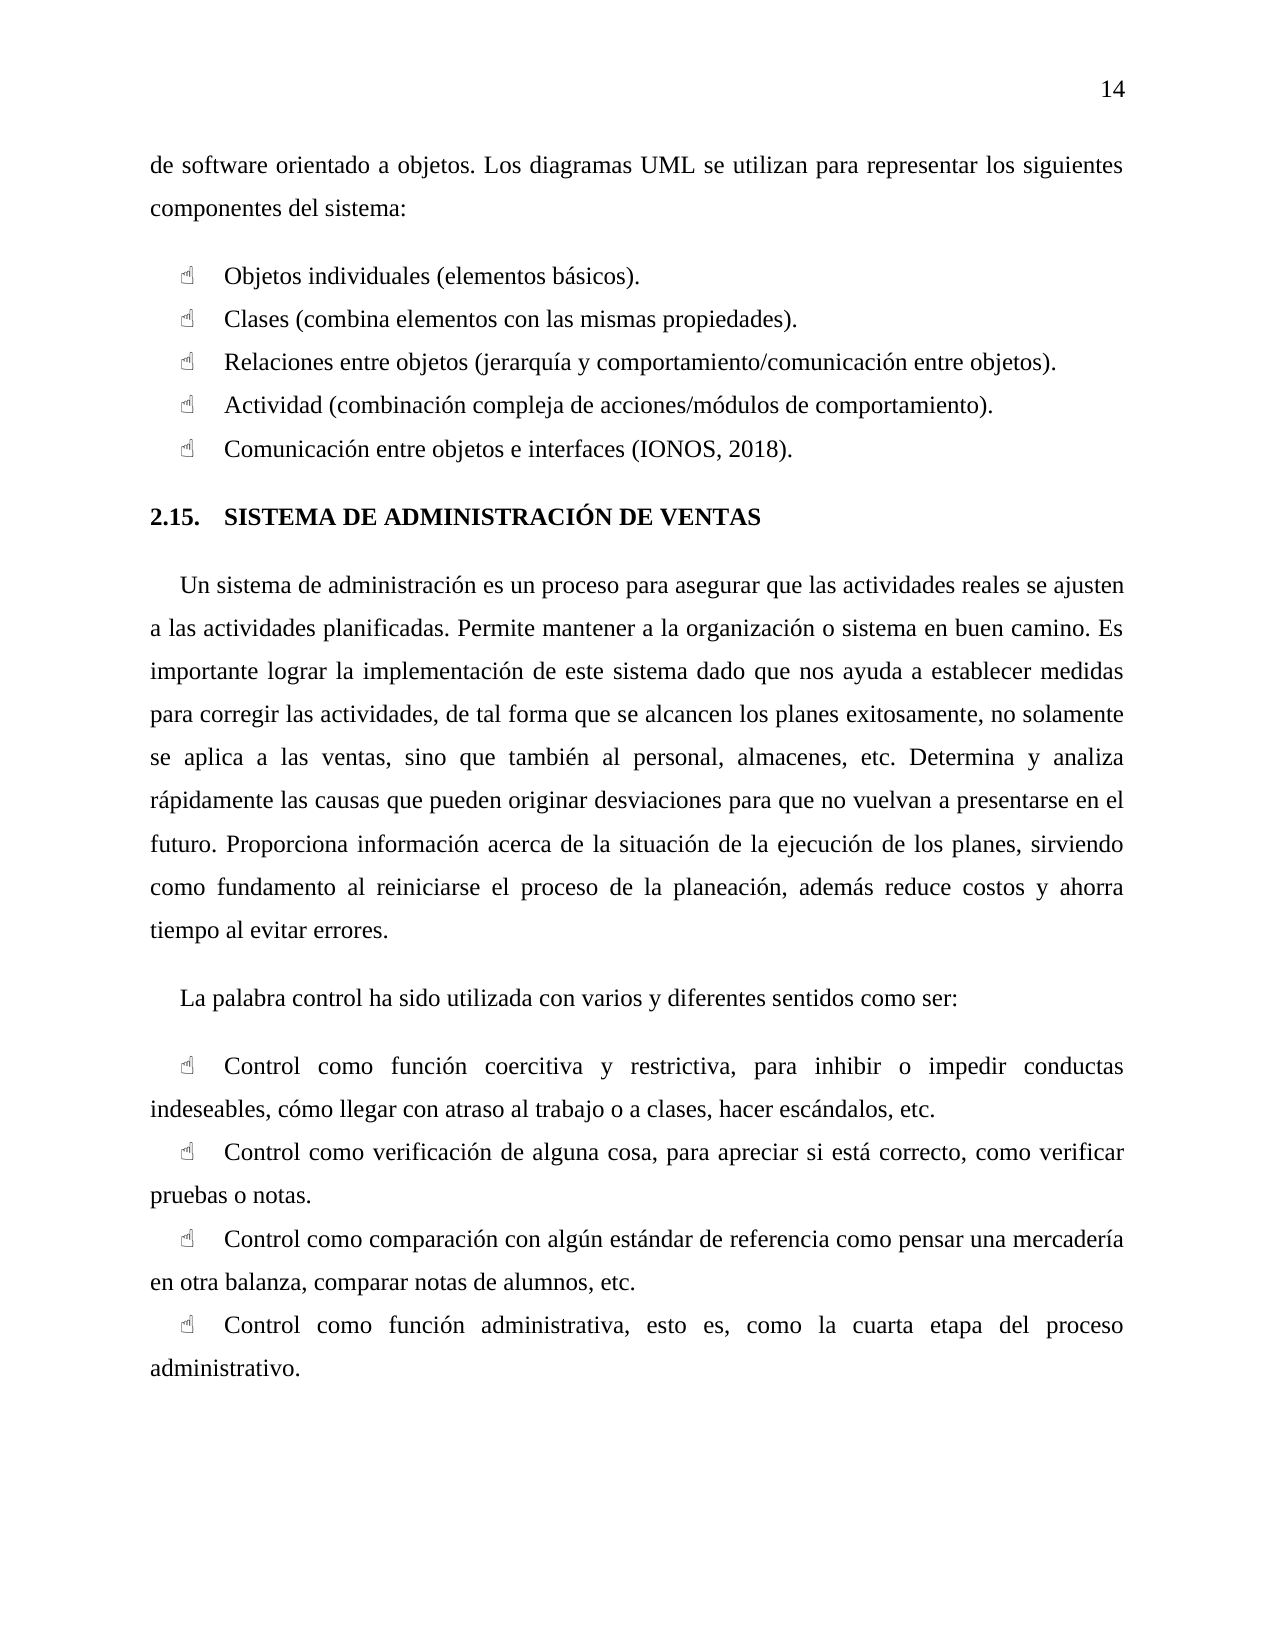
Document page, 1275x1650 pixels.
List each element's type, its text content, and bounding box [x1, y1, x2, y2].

list Control como función coercitiva y restrictiva, para inhibir o impedir conductas indeseables, cómo llegar con atraso al trabajo o a clases, hacer escándalos, etc. [150, 1051, 1125, 1123]
list Control como comparación con algún estándar de referencia como pensar una mercadería en otra balanza, comparar notas de alumnos, etc. [150, 1224, 1125, 1296]
list Objetos individuales (elementos básicos). [150, 261, 1125, 290]
list Actividad (combinación compleja de acciones/módulos de comportamiento). [150, 391, 1125, 419]
text La palabra control ha sido utilizada con varios y diferentes sentidos como ser: [150, 983, 1125, 1012]
list Clases (combina elementos con las mismas propiedades). [150, 304, 1125, 333]
list Comunicación entre objetos e interfaces (IONOS, 2018). [150, 434, 1125, 462]
subtitle SISTEMA DE ADMINISTRACIÓN DE VENTAS [150, 502, 1125, 531]
list Control como función administrativa, esto es, como la cuarta etapa del proceso administrativo. [150, 1310, 1125, 1382]
list Relaciones entre objetos (jerarquía y comportamiento/comunicación entre objetos). [150, 347, 1125, 376]
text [150, 150, 1125, 222]
list Control como verificación de alguna cosa, para apreciar si está correcto, como verificar pruebas o notas. [150, 1137, 1125, 1209]
text Un sistema de administración es un proceso para asegurar que las actividades reales se ajusten a las actividades planificadas. Permite mantener a la organización o sistema en buen camino. Es importante lograr la implementación de este sistema dado que nos ayuda a establecer medidas para corregir las actividades, de tal forma que se alcancen los planes exitosamente, no solamente se aplica a las ventas, sino que también al personal, almacenes, etc. Determina y analiza rápidamente las causas que pueden originar desviaciones para que no vuelvan a presentarse en el futuro. Proporciona información acerca de la situación de la ejecución de los planes, sirviendo como fundamento al reiniciarse el proceso de la planeación, además reduce costos y ahorra tiempo al evitar errores. [150, 570, 1125, 944]
